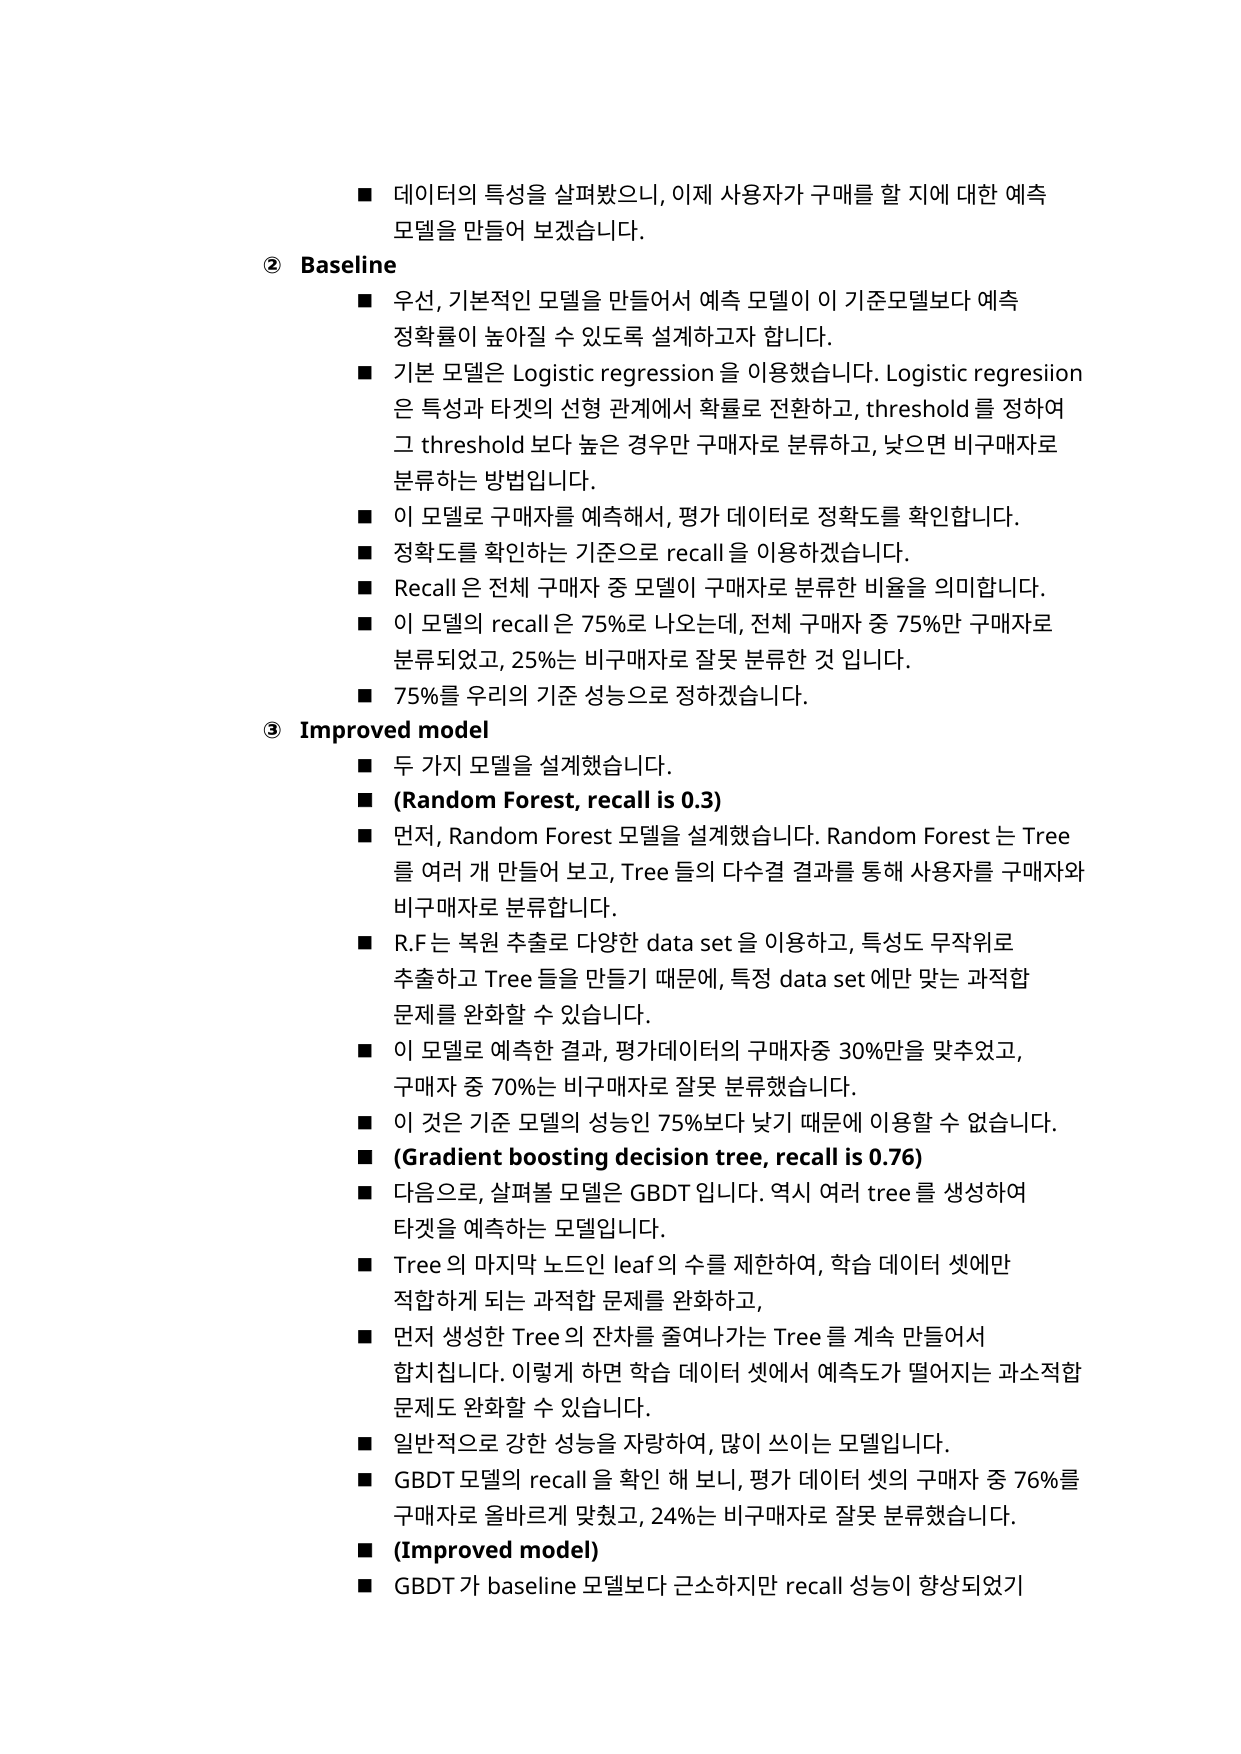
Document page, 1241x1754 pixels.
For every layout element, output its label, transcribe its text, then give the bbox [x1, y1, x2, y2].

list (Improved model) [356, 1534, 1090, 1565]
list 정확도를 확인하는 기준으로 recall을 이용하겠습니다. [356, 534, 1090, 568]
list 기본 모델은 Logistic regression을 이용했습니다. Logistic regresiion은 특성과 타겟의 선형 관계에서 확률로 전환하고, threshold를 정하여 그 threshold보다 높은 경우만 구매자로 분류하고, 낮으면 비구매자로 분류하는 방법입니다. [356, 355, 1090, 496]
list Improved model [262, 714, 1090, 745]
list 데이터의 특성을 살펴봤으니, 이제 사용자가 구매를 할 지에 대한 예측 모델을 만들어 보겠습니다. [356, 177, 1090, 246]
list Tree의 마지막 노드인 leaf의 수를 제한하여, 학습 데이터 셋에만 적합하게 되는 과적합 문제를 완화하고, [356, 1247, 1090, 1316]
list Baseline [262, 249, 1090, 280]
list 먼저, Random Forest 모델을 설계했습니다. Random Forest는 Tree를 여러 개 만들어 보고, Tree들의 다수결 결과를 통해 사용자를 구매자와 비구매자로 분류합니다. [356, 817, 1090, 923]
list 다음으로, 살펴볼 모델은 GBDT입니다. 역시 여러 tree를 생성하여 타겟을 예측하는 모델입니다. [356, 1175, 1090, 1244]
list 먼저 생성한 Tree의 잔차를 줄여나가는 Tree를 계속 만들어서 합치칩니다. 이렇게 하면 학습 데이터 셋에서 예측도가 떨어지는 과소적합 문제도 완화할 수 있습니다. [356, 1318, 1090, 1424]
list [356, 1568, 1090, 1601]
list Recall은 전체 구매자 중 모델이 구매자로 분류한 비율을 의미합니다. [356, 570, 1090, 604]
list GBDT모델의 recall을 확인 해 보니, 평가 데이터 셋의 구매자 중 76%를 구매자로 올바르게 맞췄고, 24%는 비구매자로 잘못 분류했습니다. [356, 1462, 1090, 1531]
list 75%를 우리의 기준 성능으로 정하겠습니다. [356, 678, 1090, 711]
list 이 모델로 구매자를 예측해서, 평가 데이터로 정확도를 확인합니다. [356, 498, 1090, 532]
list R.F는 복원 추출로 다양한 data set을 이용하고, 특성도 무작위로 추출하고 Tree들을 만들기 때문에, 특정 data set에만 맞는 과적합 문제를 완화할 수 있습니다. [356, 925, 1090, 1031]
list (Random Forest, recall is 0.3) [356, 784, 1090, 815]
list 이 것은 기준 모델의 성능인 75%보다 낮기 때문에 이용할 수 없습니다. [356, 1105, 1090, 1138]
list 두 가지 모델을 설계했습니다. [356, 748, 1090, 781]
list (Gradient boosting decision tree, recall is 0.76) [356, 1141, 1090, 1172]
list 일반적으로 강한 성능을 자랑하여, 많이 쓰이는 모델입니다. [356, 1426, 1090, 1459]
list 이 모델로 예측한 결과, 평가데이터의 구매자중 30%만을 맞추었고, 구매자 중 70%는 비구매자로 잘못 분류했습니다. [356, 1033, 1090, 1102]
list 이 모델의 recall은 75%로 나오는데, 전체 구매자 중 75%만 구매자로 분류되었고, 25%는 비구매자로 잘못 분류한 것 입니다. [356, 606, 1090, 676]
list 우선, 기본적인 모델을 만들어서 예측 모델이 이 기준모델보다 예측 정확률이 높아질 수 있도록 설계하고자 합니다. [356, 283, 1090, 352]
